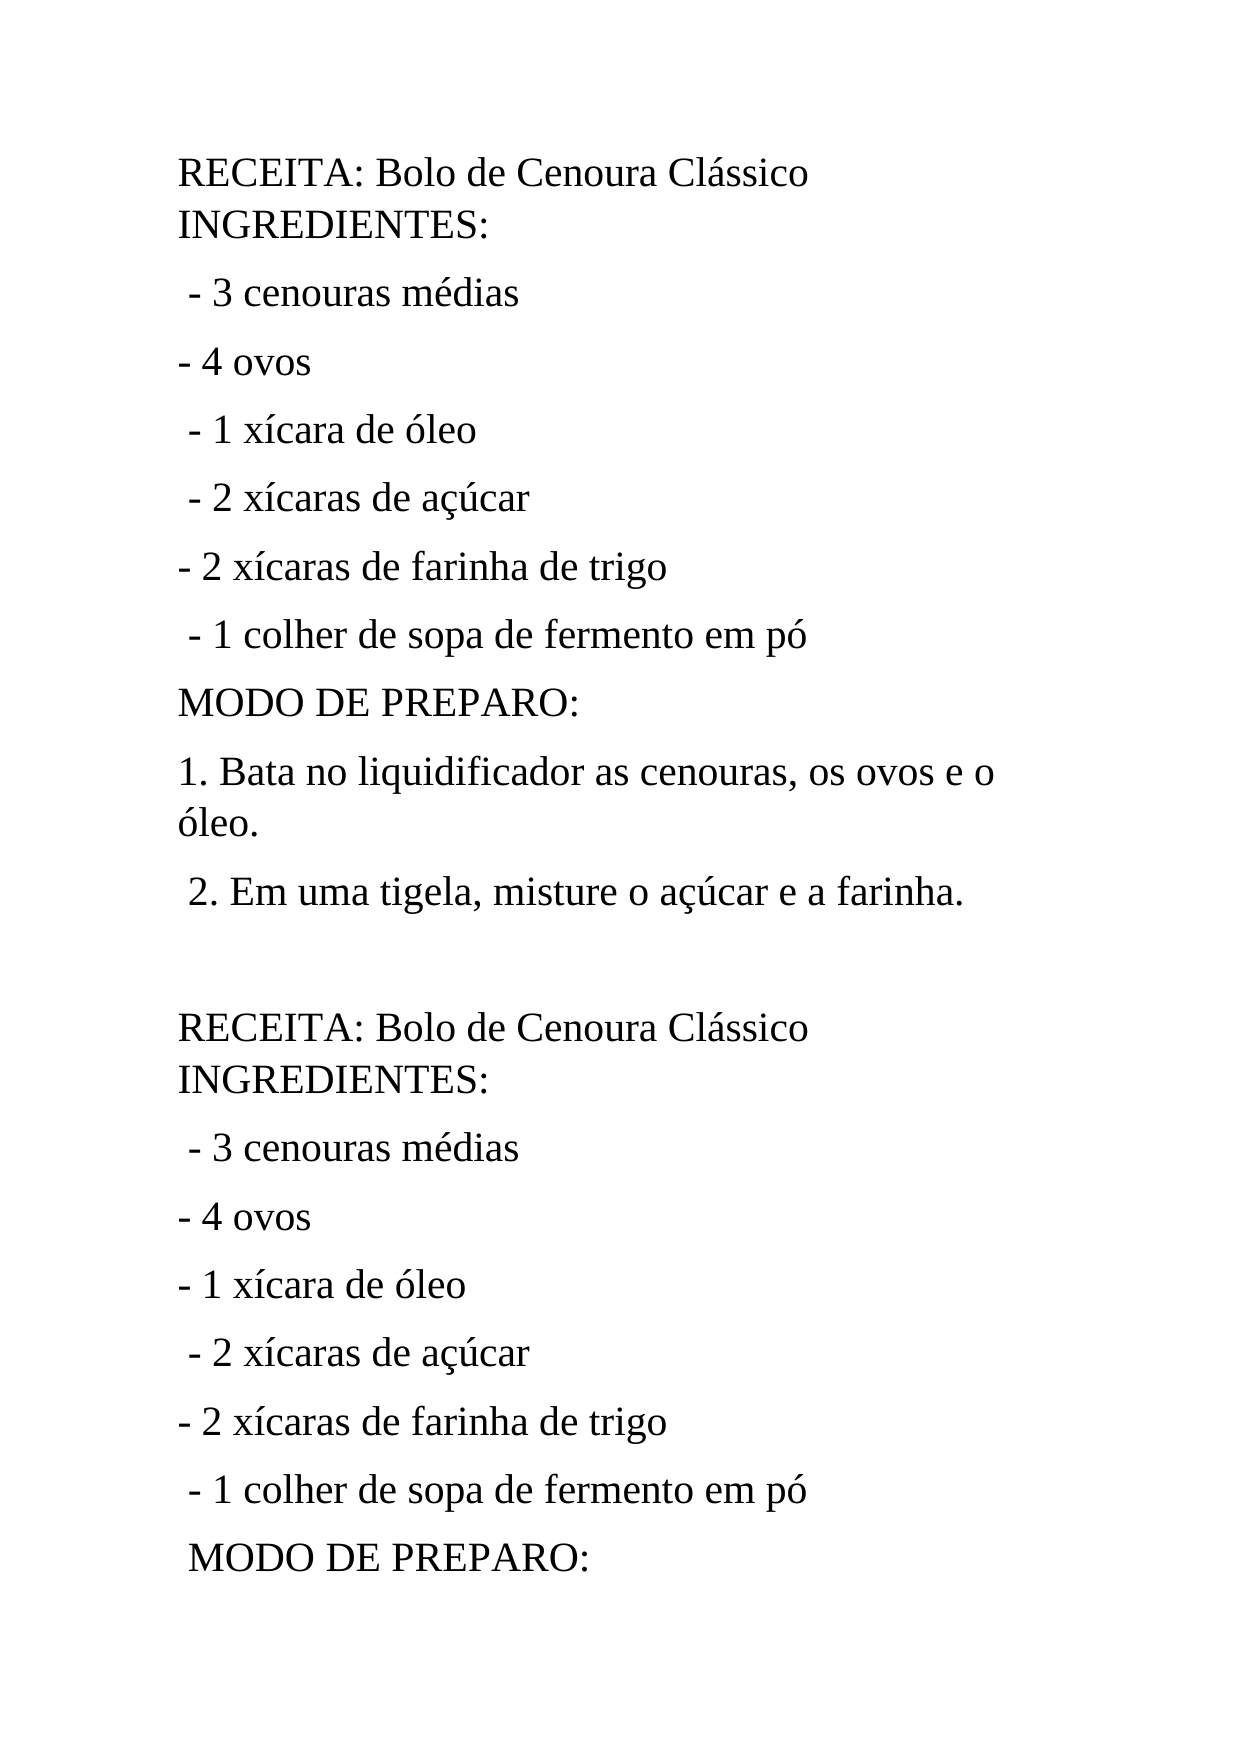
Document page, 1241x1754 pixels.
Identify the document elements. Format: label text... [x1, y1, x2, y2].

text - 2 xícaras de açúcar [177, 473, 1063, 521]
text - 2 xícaras de farinha de trigo [177, 541, 1063, 589]
text - 1 colher de sopa de fermento em pó [177, 1464, 1063, 1512]
text MODO DE PREPARO: [177, 1533, 1063, 1581]
text 2. Em uma tigela, misture o açúcar e a farinha. [177, 866, 1063, 914]
text - 4 ovos [177, 336, 1063, 384]
text - 2 xícaras de farinha de trigo [177, 1396, 1063, 1444]
text RECEITA: Bolo de Cenoura Clássico INGREDIENTES: [177, 148, 1063, 247]
text - 1 xícara de óleo [177, 1259, 1063, 1307]
text - 3 cenouras médias [177, 1123, 1063, 1171]
text - 2 xícaras de açúcar [177, 1328, 1063, 1376]
text - 4 ovos [177, 1191, 1063, 1239]
text - 3 cenouras médias [177, 268, 1063, 316]
text 1. Bata no liquidificador as cenouras, os ovos e o óleo. [177, 746, 1063, 846]
text - 1 colher de sopa de fermento em pó [177, 609, 1063, 657]
text MODO DE PREPARO: [177, 678, 1063, 726]
text RECEITA: Bolo de Cenoura Clássico INGREDIENTES: [177, 1003, 1063, 1102]
text - 1 xícara de óleo [177, 404, 1063, 452]
